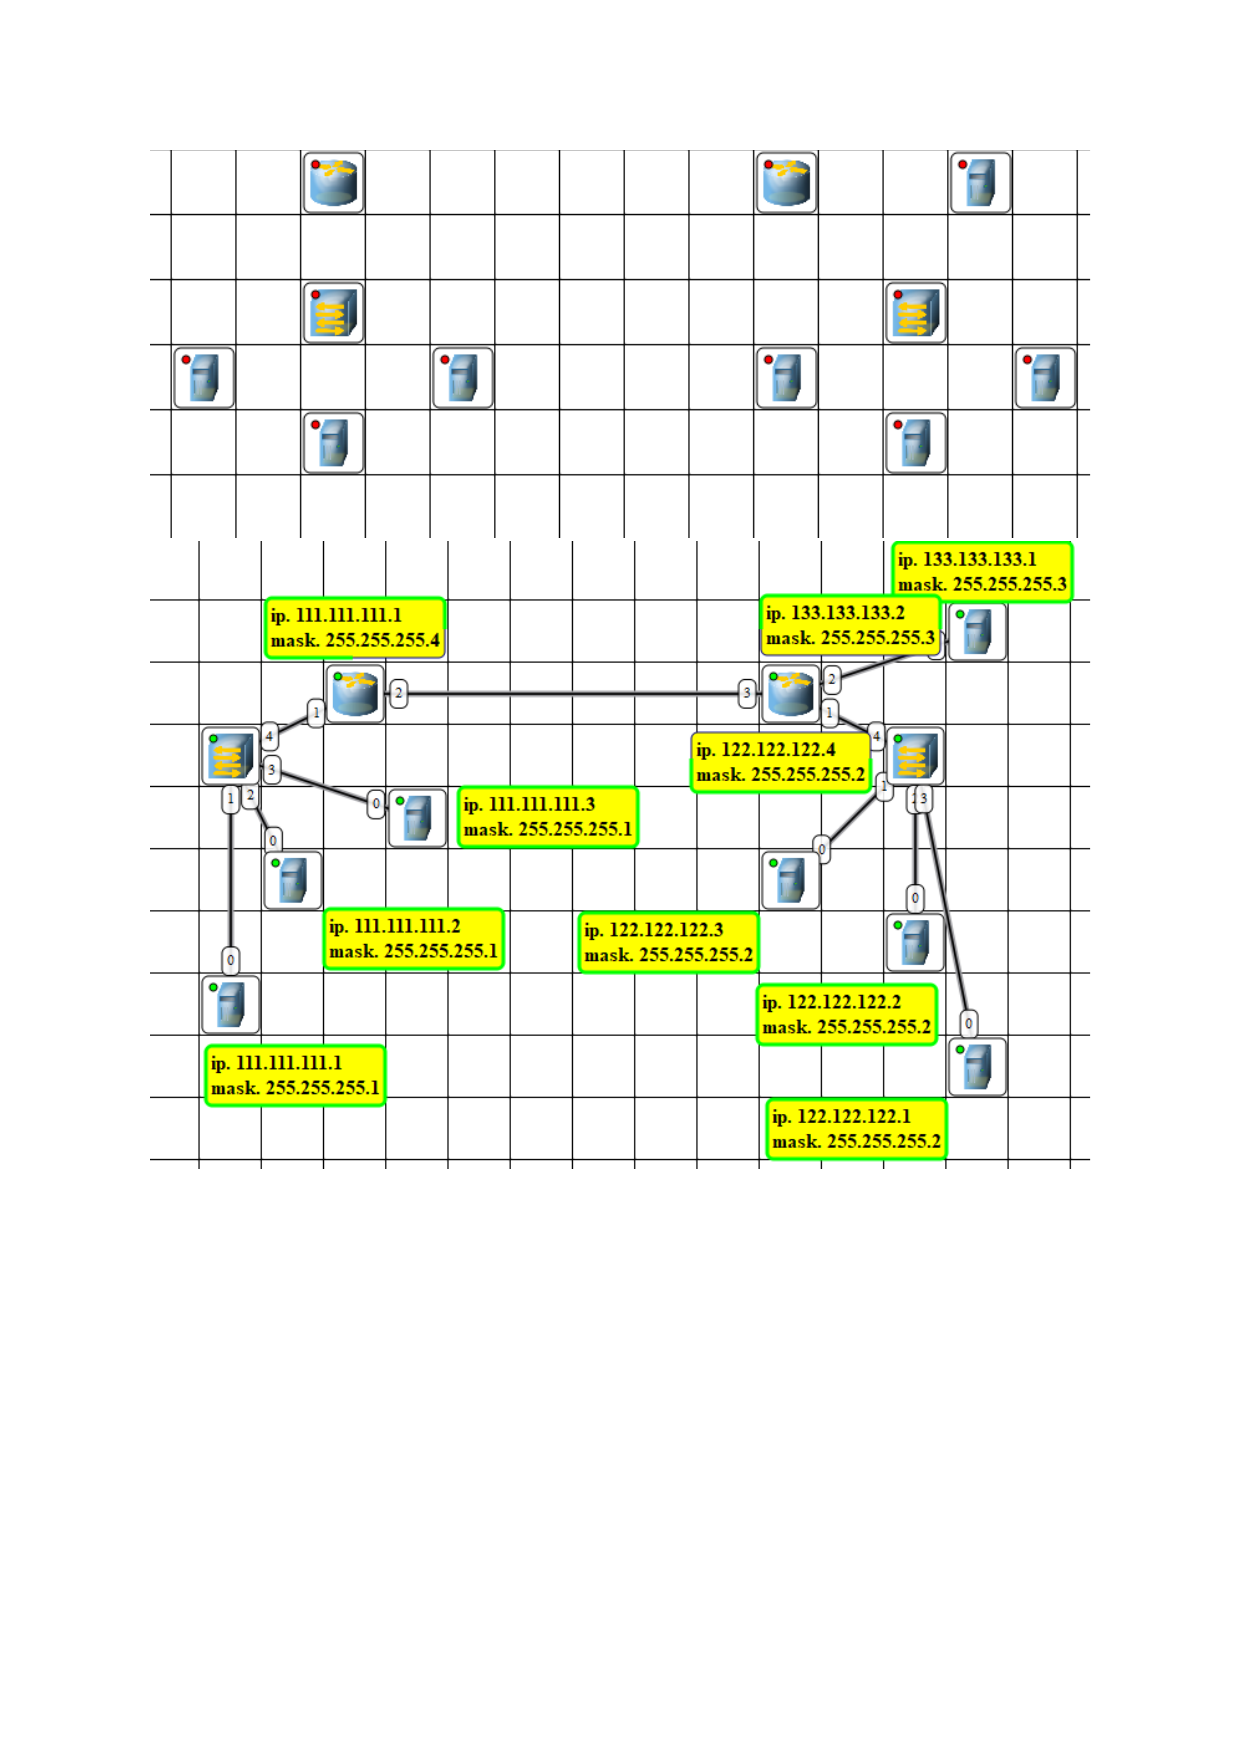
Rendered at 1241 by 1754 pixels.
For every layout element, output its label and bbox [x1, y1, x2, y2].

picture [150, 541, 1091, 1169]
picture [150, 150, 1091, 538]
